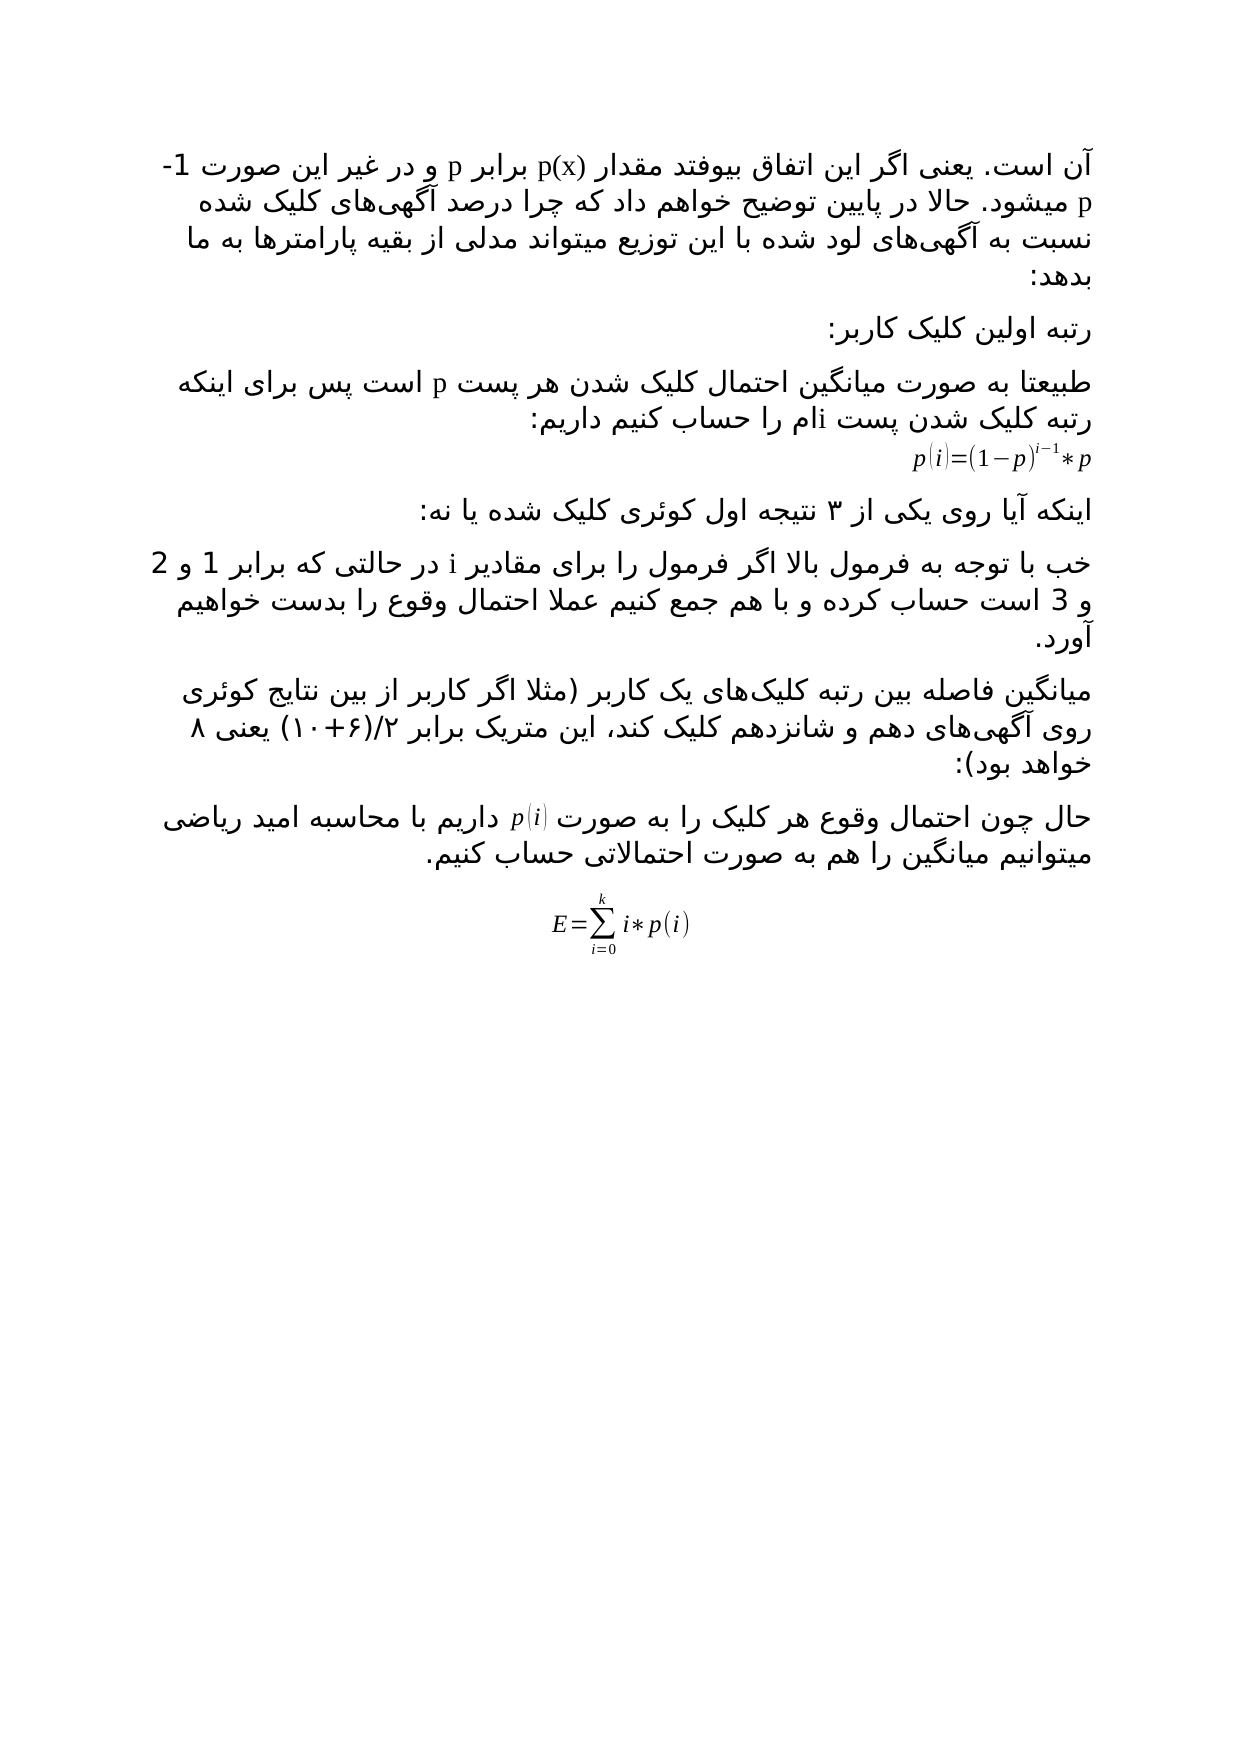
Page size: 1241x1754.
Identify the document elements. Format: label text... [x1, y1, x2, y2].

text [148, 148, 1093, 292]
text اینکه آیا روی یکی از ۳ نتیجه اول کوئری کلیک شده یا نه: [148, 493, 1093, 527]
text طبیعتا به صورت میانگین احتمال کلیک شدن هر پست p است پس برای اینکه رتبه کلیک شدن پست iام را حساب کنیم داریم: [148, 365, 1093, 474]
text میانگین فاصله بین رتبه کلیک‌های یک کاربر (مثلا اگر کاربر از بین نتایج کوئری روی آگهی‌های دهم و شانزدهم کلیک کند، این متریک برابر ۲/(۶+۱۰) یعنی ۸ خواهد بود): [148, 673, 1093, 781]
text حال چون احتمال وقوع هر کلیک را به صورت داریم با محاسبه امید ریاضی میتوانیم میانگین را هم به صورت احتمالاتی حساب کنیم. [148, 800, 1093, 871]
text رتبه اولین کلیک کاربر: [148, 311, 1093, 345]
text خب با توجه به فرمول بالا اگر فرمول را برای مقادیر i در حالتی که برابر 1 و 2 و 3 است حساب کرده و با هم جمع کنیم عملا احتمال وقوع را بدست خواهیم آورد. [148, 546, 1093, 654]
